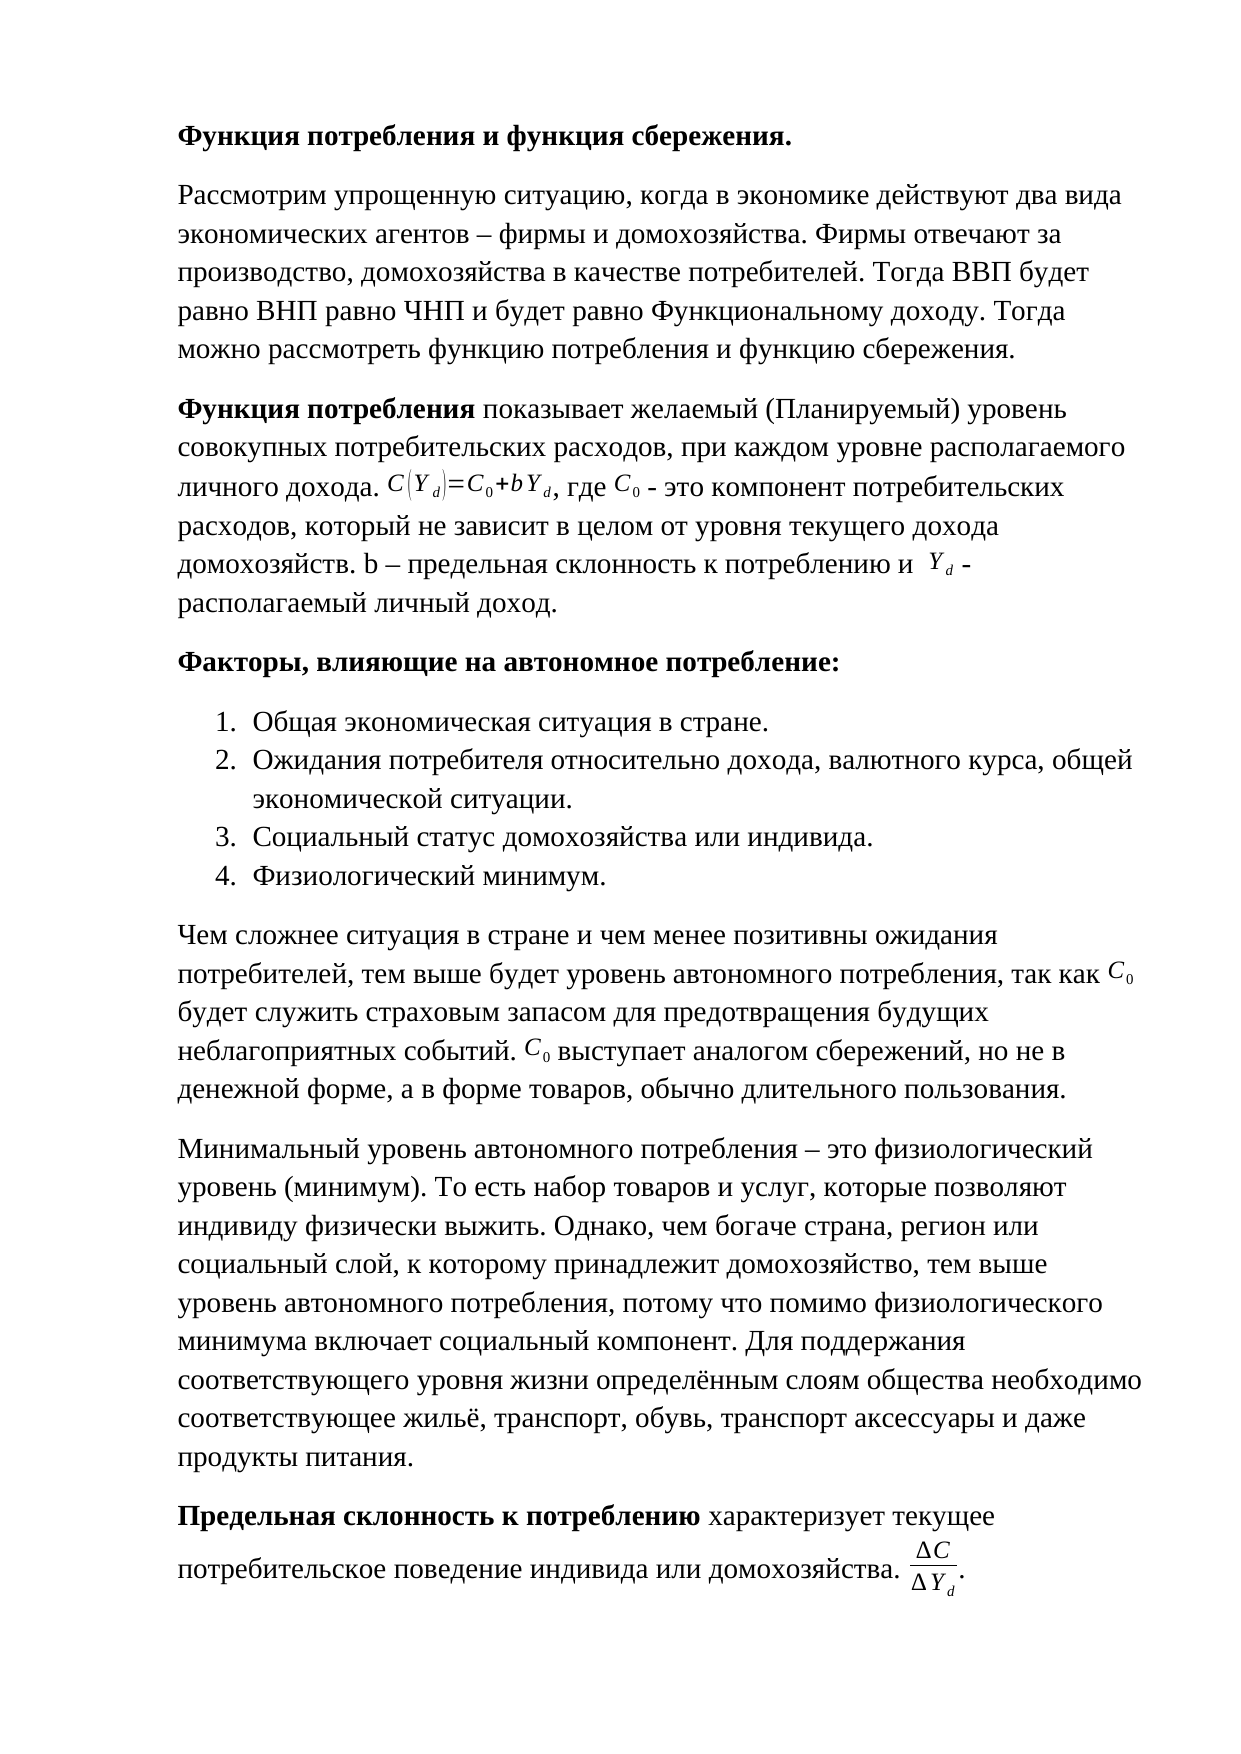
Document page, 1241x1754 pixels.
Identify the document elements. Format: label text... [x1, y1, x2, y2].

list Социальный статус домохозяйства или индивида. [215, 819, 1152, 853]
list Общая экономическая ситуация в стране. [215, 704, 1152, 737]
list Физиологический минимум. [215, 858, 1152, 891]
text Минимальный уровень автономного потребления – это физиологический уровень (минимум). То есть набор товаров и услуг, которые позволяют индивиду физически выжить. Однако, чем богаче страна, регион или социальный слой, к которому принадлежит домохозяйство, тем выше уровень автономного потребления, потому что помимо физиологического минимума включает социальный компонент. Для поддержания соответствующего уровня жизни определённым слоям общества необходимо соответствующее жильё, транспорт, обувь, транспорт аксессуары и даже продукты питания. [177, 1131, 1152, 1473]
text Чем сложнее ситуация в стране и чем менее позитивны ожидания потребителей, тем выше будет уровень автономного потребления, так как будет служить страховым запасом для предотвращения будущих неблагоприятных событий. выступает аналогом сбережений, но не в денежной форме, а в форме товаров, обычно длительного пользования. [177, 917, 1152, 1105]
text Факторы, влияющие на автономное потребление: [177, 644, 1152, 678]
list Ожидания потребителя относительно дохода, валютного курса, общей экономической ситуации. [215, 742, 1152, 814]
text Функция потребления и функция сбережения. [177, 118, 1152, 152]
text Рассмотрим упрощенную ситуацию, когда в экономике действуют два вида экономических агентов – фирмы и домохозяйства. Фирмы отвечают за производство, домохозяйства в качестве потребителей. Тогда ВВП будет равно ВНП равно ЧНП и будет равно Функциональному доходу. Тогда можно рассмотреть функцию потребления и функцию сбережения. [177, 177, 1152, 365]
text Функция потребления показывает желаемый (Планируемый) уровень совокупных потребительских расходов, при каждом уровне располагаемого личного дохода. , где - это компонент потребительских расходов, который не зависит в целом от уровня текущего дохода домохозяйств. b – предельная склонность к потреблению и - располагаемый личный доход. [177, 391, 1152, 618]
text Предельная склонность к потреблению характеризует текущее потребительское поведение индивида или домохозяйства. . [177, 1498, 1152, 1600]
